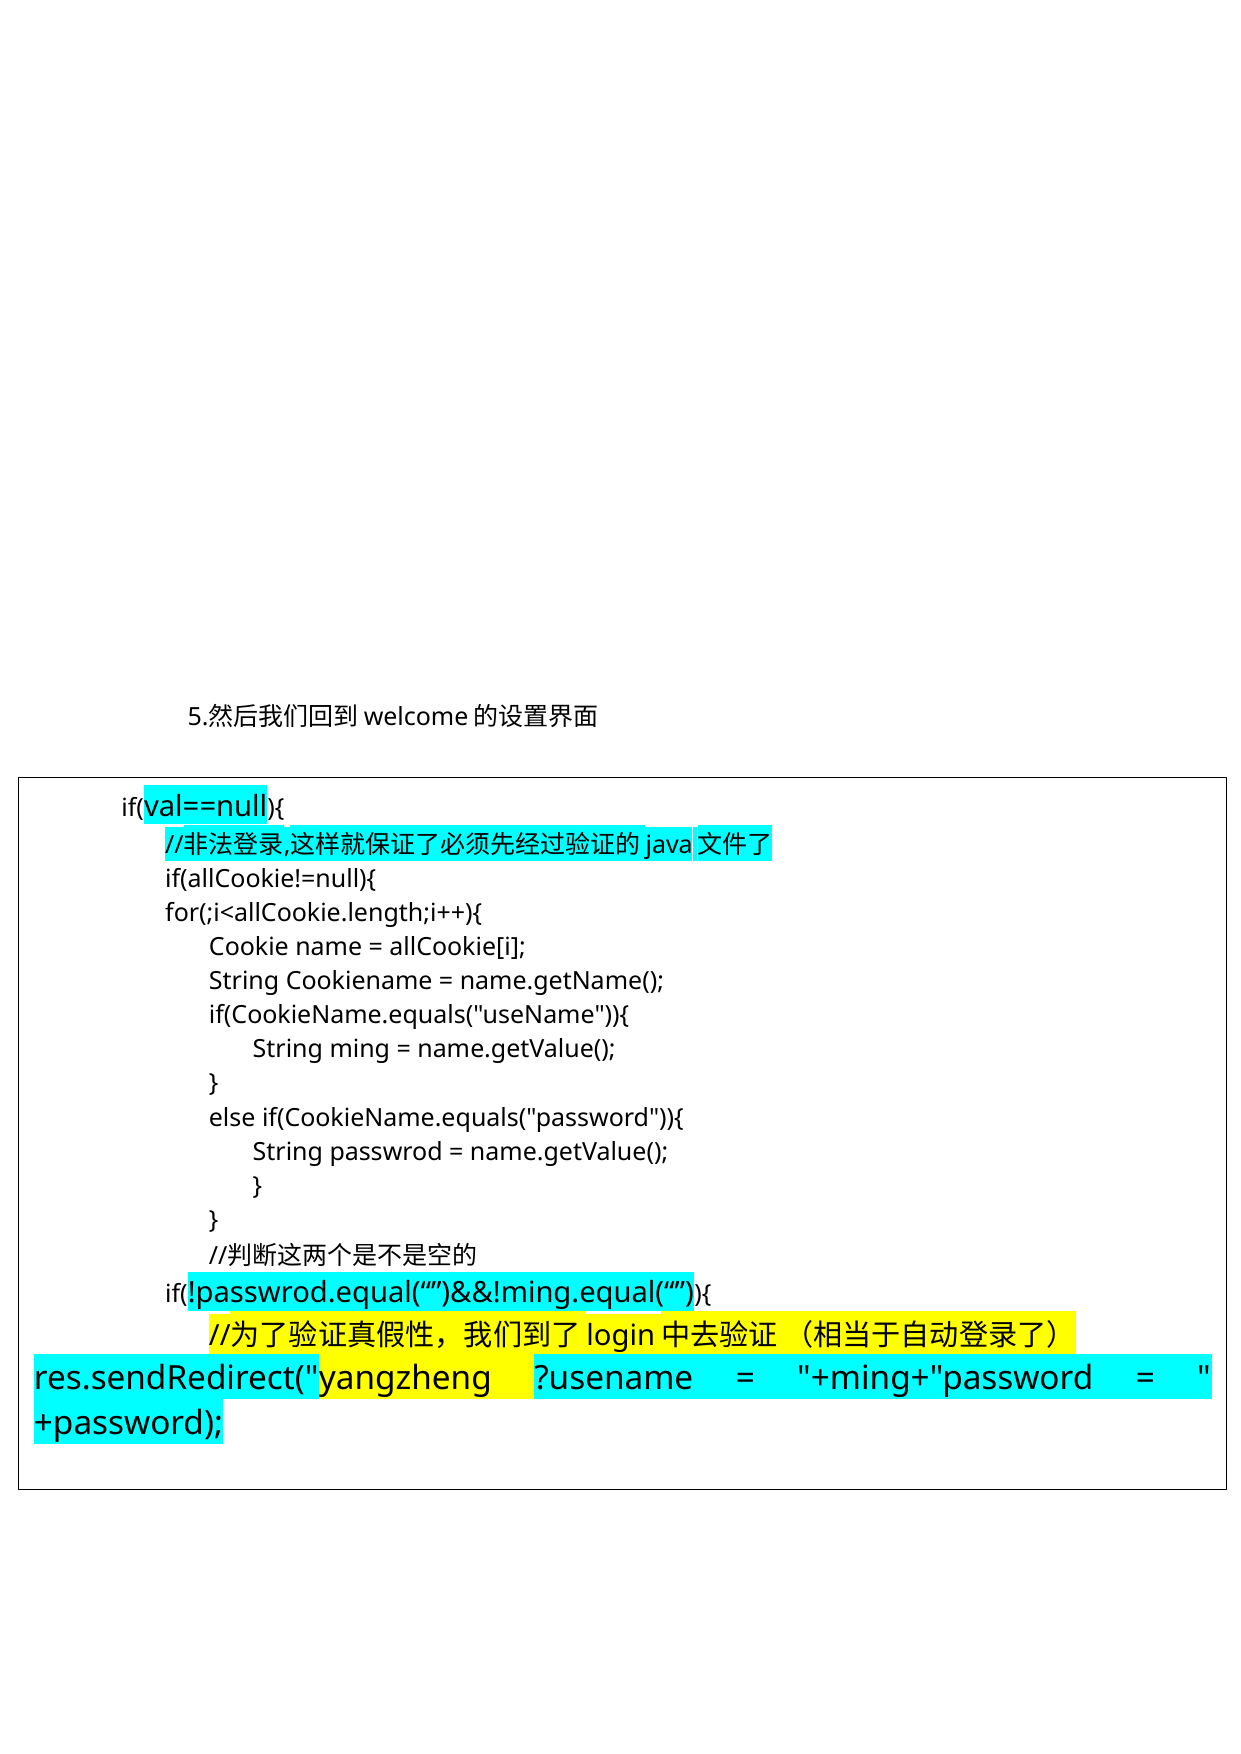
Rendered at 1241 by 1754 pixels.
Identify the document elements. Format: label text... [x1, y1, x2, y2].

text 5.然后我们回到welcome的设置界面 [187, 682, 1053, 747]
